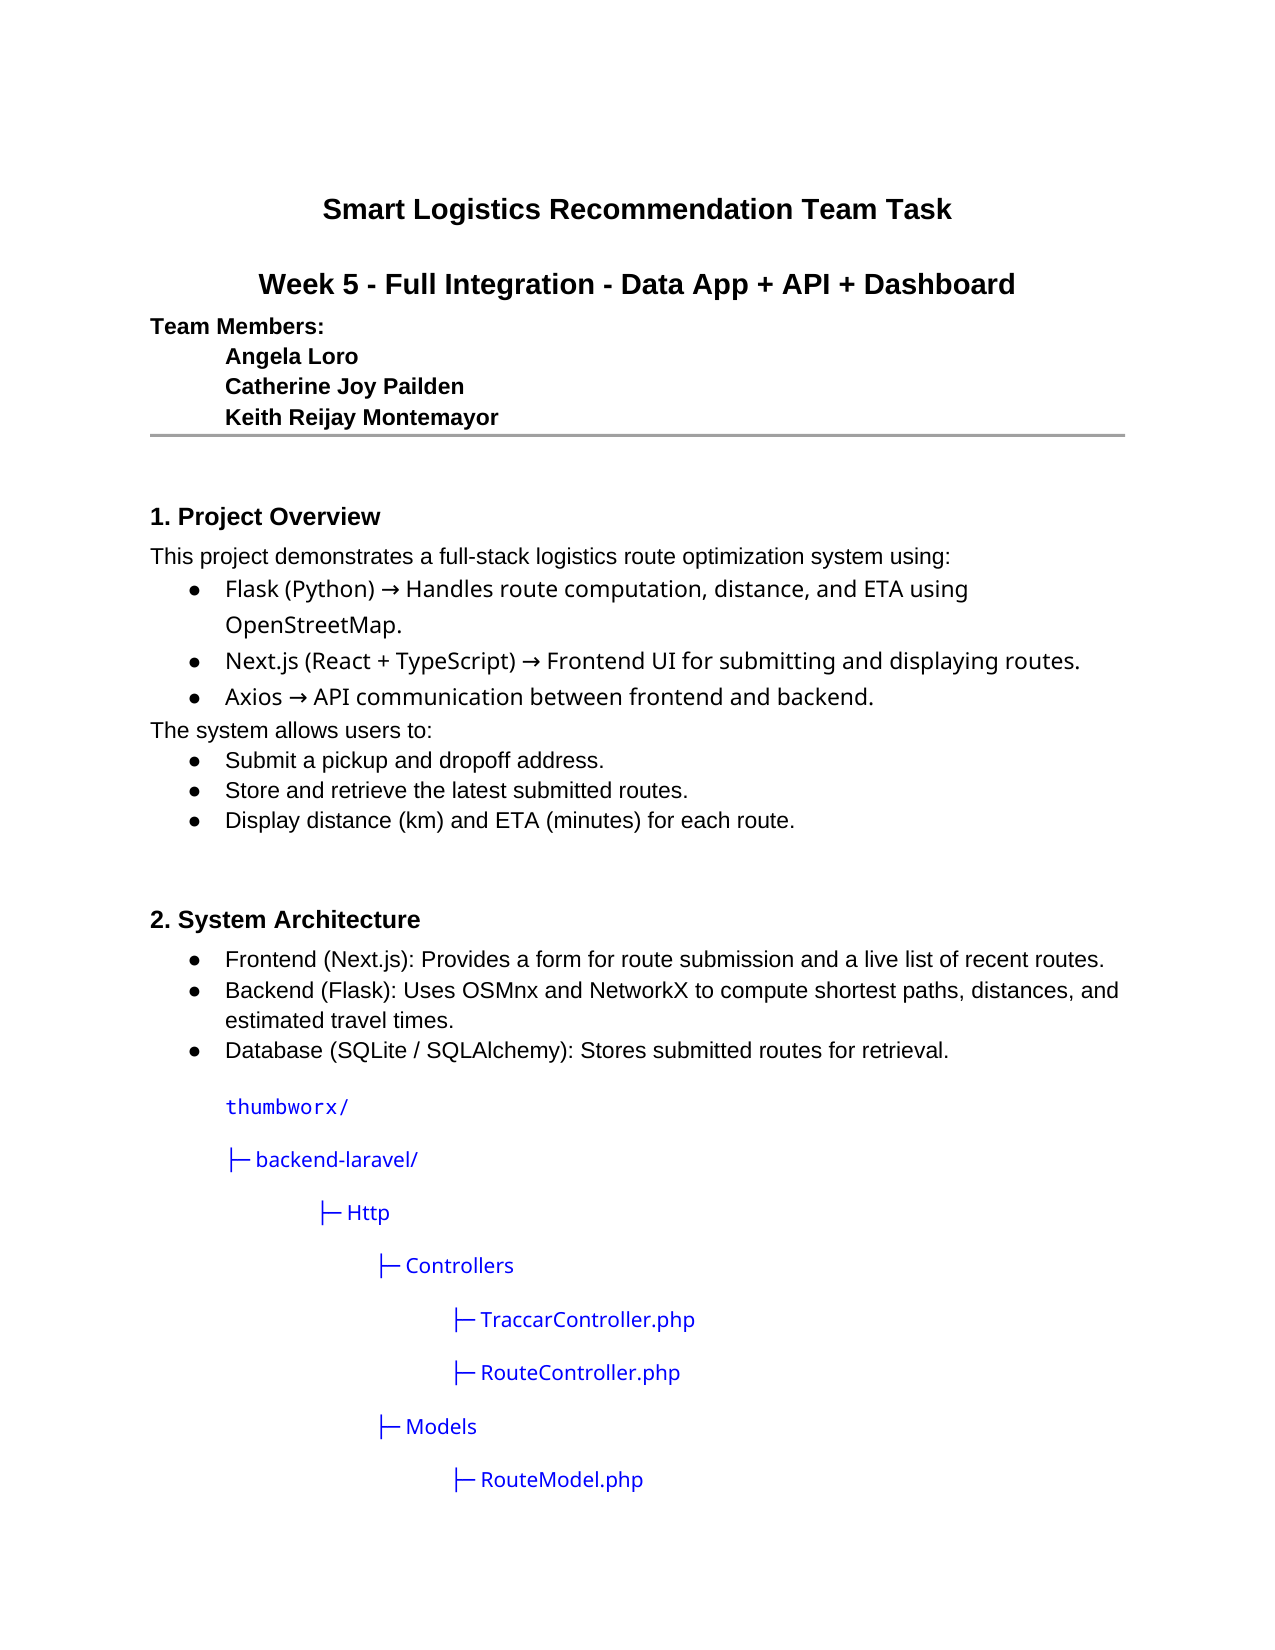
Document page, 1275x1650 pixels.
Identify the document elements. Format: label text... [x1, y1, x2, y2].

subtitle 2. System Architecture [150, 905, 1125, 934]
list Store and retrieve the latest submitted routes. [187, 777, 1125, 803]
subtitle Week 5 - Full Integration - Data App + API + Dashboard [150, 267, 1125, 300]
subtitle Smart Logistics Recommendation Team Task [150, 192, 1125, 225]
text ├─ Controllers [225, 1252, 1125, 1280]
list Display distance (km) and ETA (minutes) for each route. [187, 807, 1125, 834]
text Catherine Joy Pailden [225, 373, 1125, 400]
subtitle 1. Project Overview [150, 501, 1125, 530]
list Next.js (React + TypeScript) → Frontend UI for submitting and displaying routes. [187, 645, 1125, 676]
text This project demonstrates a full-stack logistics route optimization system using: [150, 543, 1125, 569]
list Database (SQLite / SQLAlchemy): Stores submitted routes for retrieval. [187, 1037, 1125, 1063]
text ├─ RouteController.php [225, 1358, 1125, 1387]
text ├─ Models [225, 1412, 1125, 1440]
text The system allows users to: [150, 717, 1125, 743]
list Frontend (Next.js): Provides a form for route submission and a live list of recent routes. [187, 946, 1125, 973]
list Flask (Python) → Handles route computation, distance, and ETA using OpenStreetMap. [187, 573, 1125, 640]
text ├─ TraccarController.php [225, 1305, 1125, 1333]
text Team Members: [150, 313, 1125, 339]
text Keith Reijay Montemayor [225, 403, 1125, 430]
text ├─ RouteModel.php [225, 1465, 1125, 1494]
text thumbworx/ [225, 1092, 1125, 1120]
text ├─ backend-laravel/ [225, 1145, 1125, 1173]
list Submit a pickup and dropoff address. [187, 747, 1125, 773]
list Backend (Flask): Uses OSMnx and NetworkX to compute shortest paths, distances, and estimated travel times. [187, 977, 1125, 1033]
text ├─ Http [225, 1198, 1125, 1227]
text Angela Loro [225, 343, 1125, 369]
list Axios → API communication between frontend and backend. [187, 681, 1125, 712]
